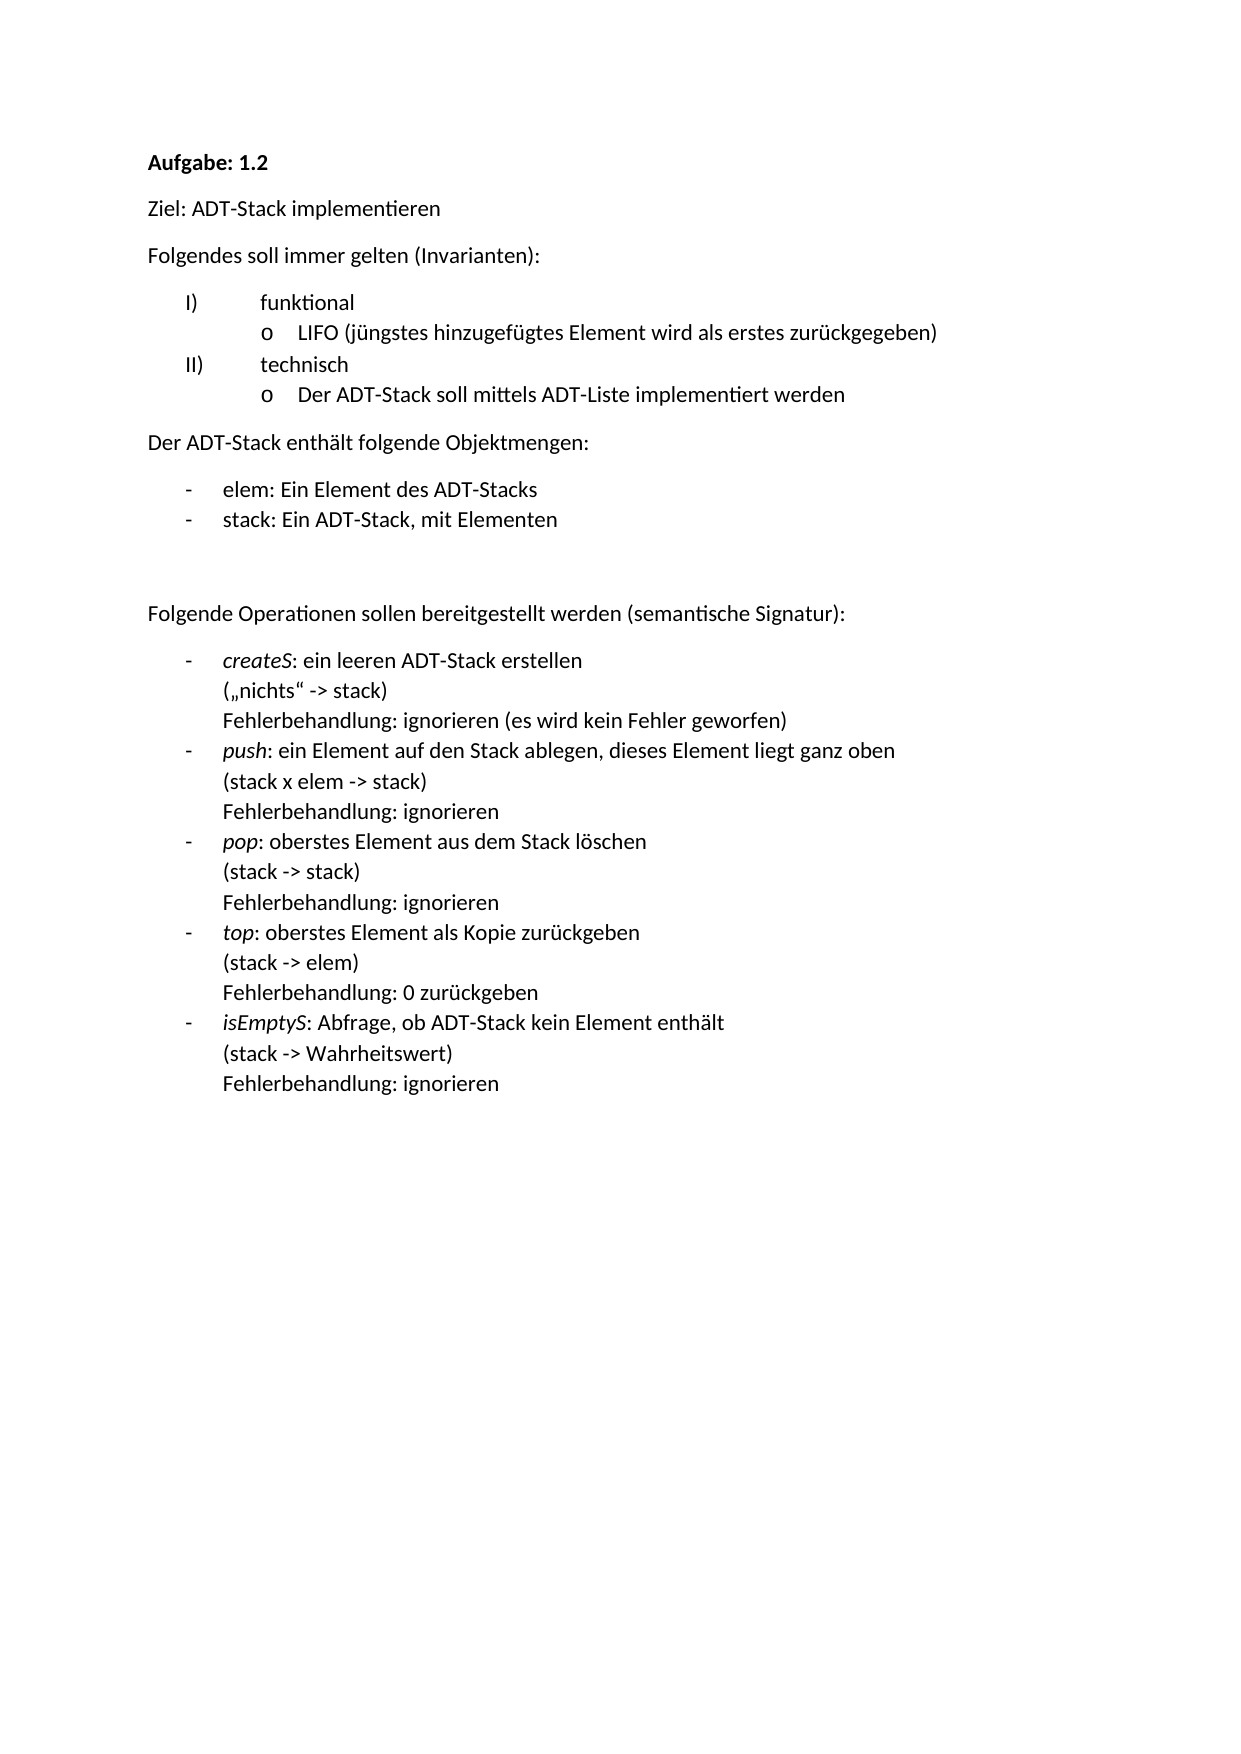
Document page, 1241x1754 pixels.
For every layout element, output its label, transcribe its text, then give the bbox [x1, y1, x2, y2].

text Folgende Operationen sollen bereitgestellt werden (semantische Signatur): [148, 599, 1093, 627]
list createS: ein leeren ADT-Stack erstellen („nichts“ -> stack) [185, 646, 1093, 704]
list top: oberstes Element als Kopie zurückgeben [185, 918, 1093, 946]
list push: ein Element auf den Stack ablegen, dieses Element liegt ganz oben [185, 737, 1093, 764]
list (stack -> elem) [223, 948, 1093, 976]
list funktional [185, 288, 1093, 316]
list Der ADT-Stack soll mittels ADT-Liste implementiert werden [260, 380, 1093, 409]
list (stack x elem -> stack) [223, 767, 1093, 795]
list Fehlerbehandlung: ignorieren [223, 1069, 1093, 1097]
list Fehlerbehandlung: ignorieren [223, 888, 1093, 916]
list Fehlerbehandlung: ignorieren [223, 797, 1093, 825]
list technisch [185, 350, 1093, 378]
text Folgendes soll immer gelten (Invarianten): [148, 241, 1093, 269]
list elem: Ein Element des ADT-Stacks [185, 475, 1093, 503]
list Fehlerbehandlung: 0 zurückgeben [223, 978, 1093, 1006]
text Der ADT-Stack enthält folgende Objektmengen: [148, 428, 1093, 456]
list Fehlerbehandlung: ignorieren (es wird kein Fehler geworfen) [223, 706, 1093, 734]
list isEmptyS: Abfrage, ob ADT-Stack kein Element enthält (stack -> Wahrheitswert) [185, 1008, 1093, 1067]
list stack: Ein ADT-Stack, mit Elementen [185, 505, 1093, 533]
text Ziel: ADT-Stack implementieren [148, 194, 1093, 222]
list (stack -> stack) [223, 857, 1093, 885]
list pop: oberstes Element aus dem Stack löschen [185, 827, 1093, 855]
text Aufgabe: 1.2 [148, 148, 1093, 176]
list LIFO (jüngstes hinzugefügtes Element wird als erstes zurückgegeben) [260, 318, 1093, 348]
